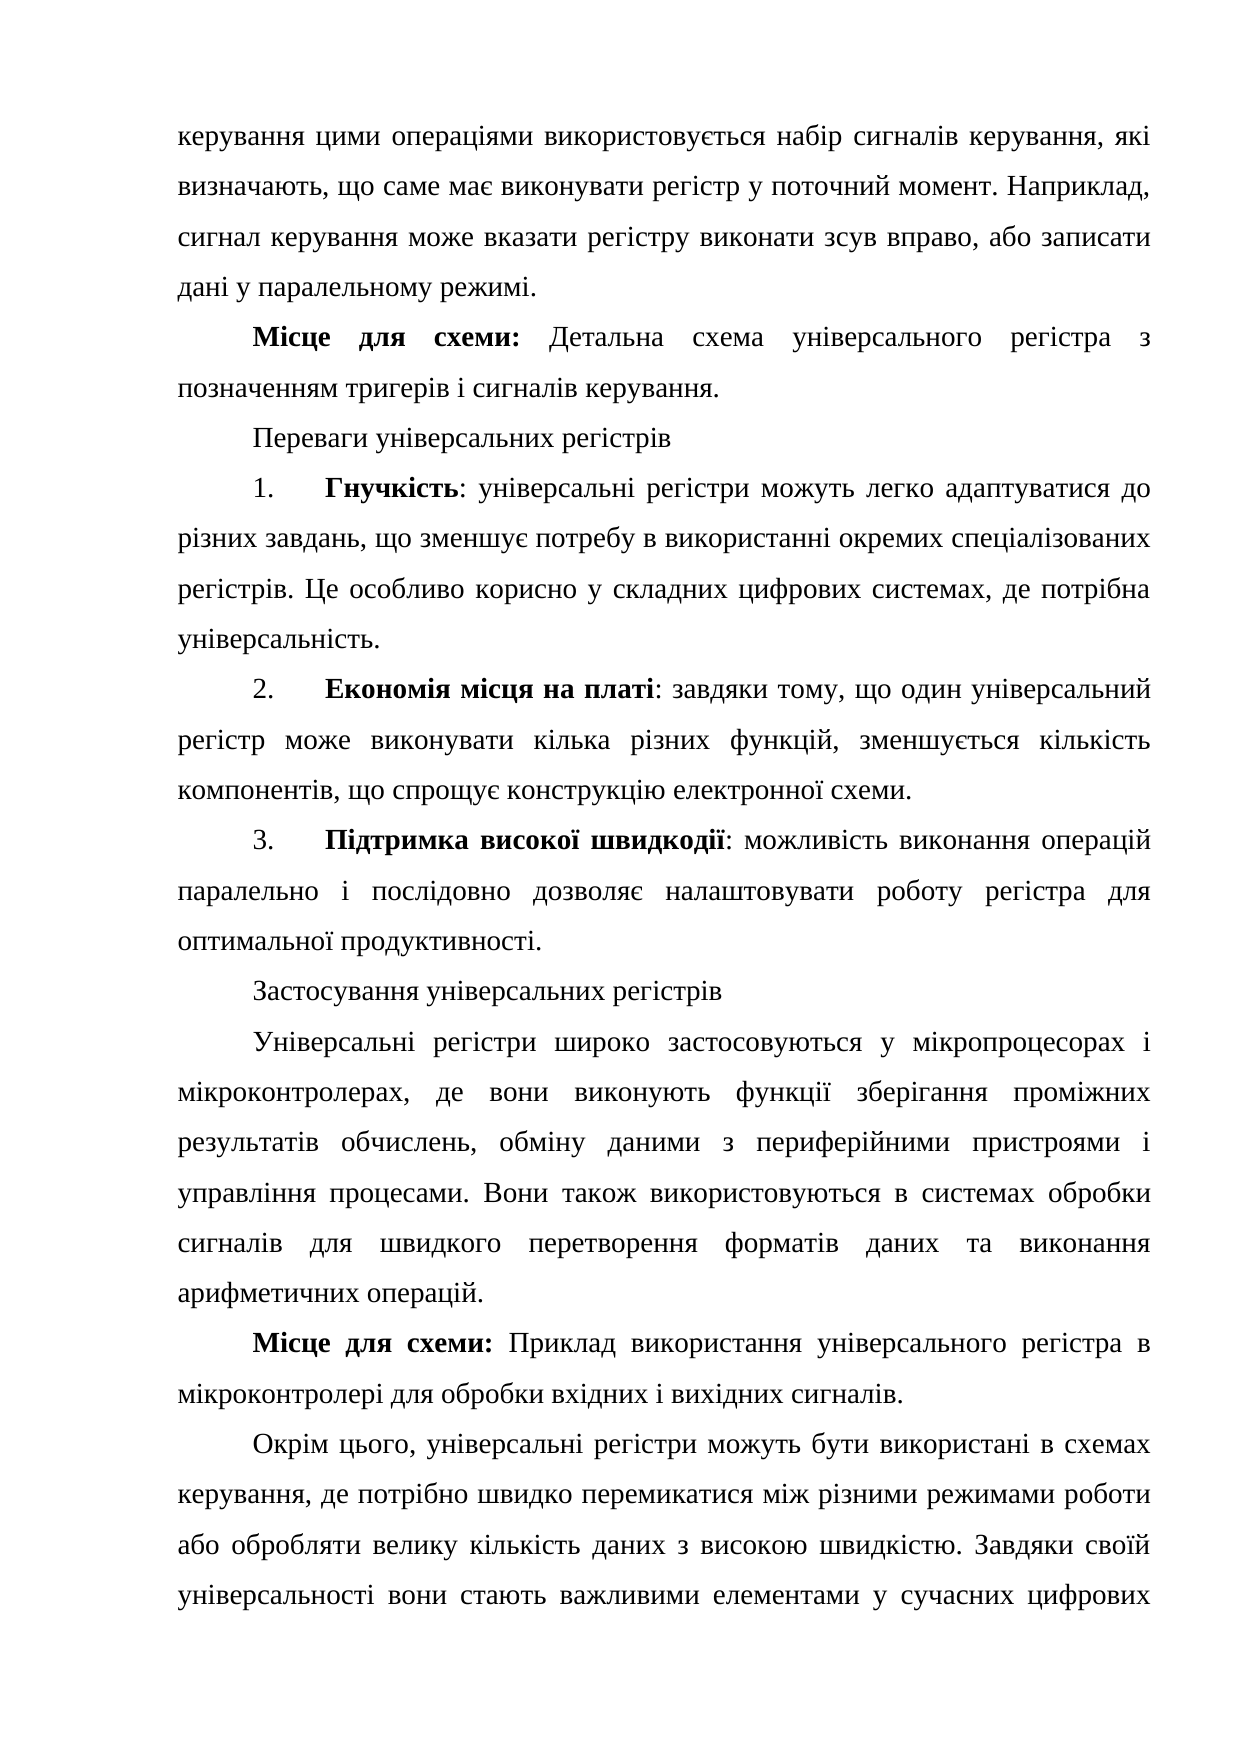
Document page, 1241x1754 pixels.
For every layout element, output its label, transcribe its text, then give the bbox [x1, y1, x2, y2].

list Економія місця на платі: завдяки тому, що один універсальний регістр може виконувати кілька різних функцій, зменшується кількість компонентів, що спрощує конструкцію електронної схеми. [177, 672, 1152, 806]
text Місце для схеми: Приклад використання універсального регістра в мікроконтролері для обробки вхідних і вихідних сигналів. [177, 1326, 1152, 1409]
list Гнучкість: універсальні регістри можуть легко адаптуватися до різних завдань, що зменшує потребу в використанні окремих спеціалізованих регістрів. Це особливо корисно у складних цифрових системах, де потрібна універсальність. [177, 470, 1152, 655]
text Універсальні регістри широко застосовуються у мікропроцесорах і мікроконтролерах, де вони виконують функції зберігання проміжних результатів обчислень, обміну даними з периферійними пристроями і управління процесами. Вони також використовуються в системах обробки сигналів для швидкого перетворення форматів даних та виконання арифметичних операцій. [177, 1024, 1152, 1309]
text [177, 1426, 1152, 1611]
subtitle Переваги універсальних регістрів [177, 420, 1152, 453]
text Місце для схеми: Детальна схема універсального регістра з позначенням тригерів і сигналів керування. [177, 319, 1152, 403]
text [177, 118, 1152, 303]
subtitle Застосування універсальних регістрів [177, 973, 1152, 1007]
list Підтримка високої швидкодії: можливість виконання операцій паралельно і послідовно дозволяє налаштовувати роботу регістра для оптимальної продуктивності. [177, 822, 1152, 957]
